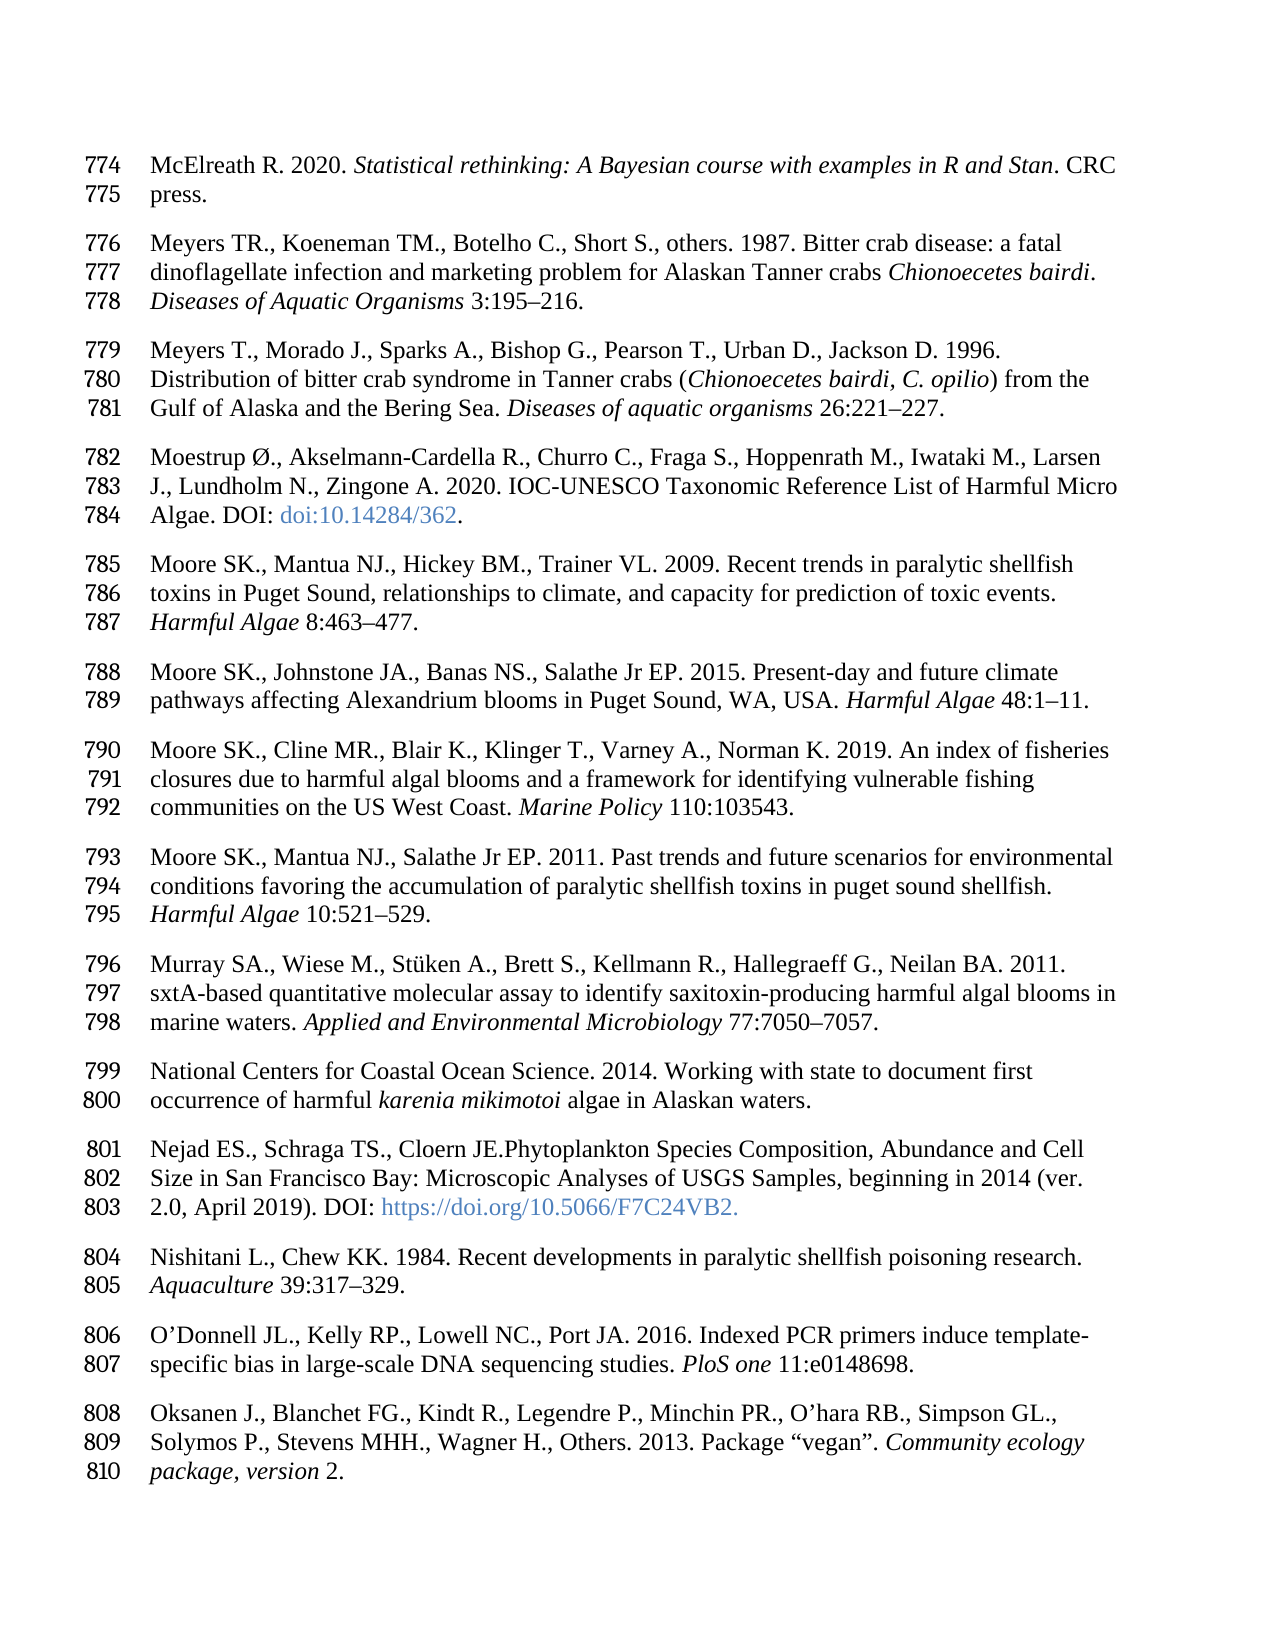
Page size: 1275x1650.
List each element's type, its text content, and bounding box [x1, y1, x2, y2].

text Nejad ES., Schraga TS., Cloern JE.Phytoplankton Species Composition, Abundance and Cell Size in San Francisco Bay: Microscopic Analyses of USGS Samples, beginning in 2014 (ver. 2.0, April 2019). DOI: https://doi.org/10.5066/F7C24VB2. [150, 1134, 1125, 1221]
text Moore SK., Cline MR., Blair K., Klinger T., Varney A., Norman K. 2019. An index of fisheries closures due to harmful algal blooms and a framework for identifying vulnerable fishing communities on the US West Coast. Marine Policy 110:103543. [150, 735, 1125, 821]
text Moore SK., Mantua NJ., Salathe Jr EP. 2011. Past trends and future scenarios for environmental conditions favoring the accumulation of paralytic shellfish toxins in puget sound shellfish. Harmful Algae 10:521–529. [150, 842, 1125, 928]
text Meyers T., Morado J., Sparks A., Bishop G., Pearson T., Urban D., Jackson D. 1996. Distribution of bitter crab syndrome in Tanner crabs (Chionoecetes bairdi, C. opilio) from the Gulf of Alaska and the Bering Sea. Diseases of aquatic organisms 26:221–227. [150, 335, 1125, 422]
text Murray SA., Wiese M., Stüken A., Brett S., Kellmann R., Hallegraeff G., Neilan BA. 2011. sxtA-based quantitative molecular assay to identify saxitoxin-producing harmful algal blooms in marine waters. Applied and Environmental Microbiology 77:7050–7057. [150, 949, 1125, 1035]
text O’Donnell JL., Kelly RP., Lowell NC., Port JA. 2016. Indexed PCR primers induce template-specific bias in large-scale DNA sequencing studies. PloS one 11:e0148698. [150, 1320, 1125, 1377]
text McElreath R. 2020. Statistical rethinking: A Bayesian course with examples in R and Stan. CRC press. [150, 150, 1125, 207]
text Meyers TR., Koeneman TM., Botelho C., Short S., others. 1987. Bitter crab disease: a fatal dinoflagellate infection and marketing problem for Alaskan Tanner crabs Chionoecetes bairdi. Diseases of Aquatic Organisms 3:195–216. [150, 228, 1125, 314]
text National Centers for Coastal Ocean Science. 2014. Working with state to document first occurrence of harmful karenia mikimotoi algae in Alaskan waters. [150, 1056, 1125, 1114]
text Moore SK., Johnstone JA., Banas NS., Salathe Jr EP. 2015. Present-day and future climate pathways affecting Alexandrium blooms in Puget Sound, WA, USA. Harmful Algae 48:1–11. [150, 657, 1125, 714]
text Moore SK., Mantua NJ., Hickey BM., Trainer VL. 2009. Recent trends in paralytic shellfish toxins in Puget Sound, relationships to climate, and capacity for prediction of toxic events. Harmful Algae 8:463–477. [150, 549, 1125, 636]
text Moestrup Ø., Akselmann-Cardella R., Churro C., Fraga S., Hoppenrath M., Iwataki M., Larsen J., Lundholm N., Zingone A. 2020. IOC-UNESCO Taxonomic Reference List of Harmful Micro Algae. DOI: doi:10.14284/362. [150, 442, 1125, 529]
text Oksanen J., Blanchet FG., Kindt R., Legendre P., Minchin PR., O’hara RB., Simpson GL., Solymos P., Stevens MHH., Wagner H., Others. 2013. Package “vegan”. Community ecology package, version 2. [150, 1398, 1125, 1484]
text Nishitani L., Chew KK. 1984. Recent developments in paralytic shellfish poisoning research. Aquaculture 39:317–329. [150, 1242, 1125, 1299]
